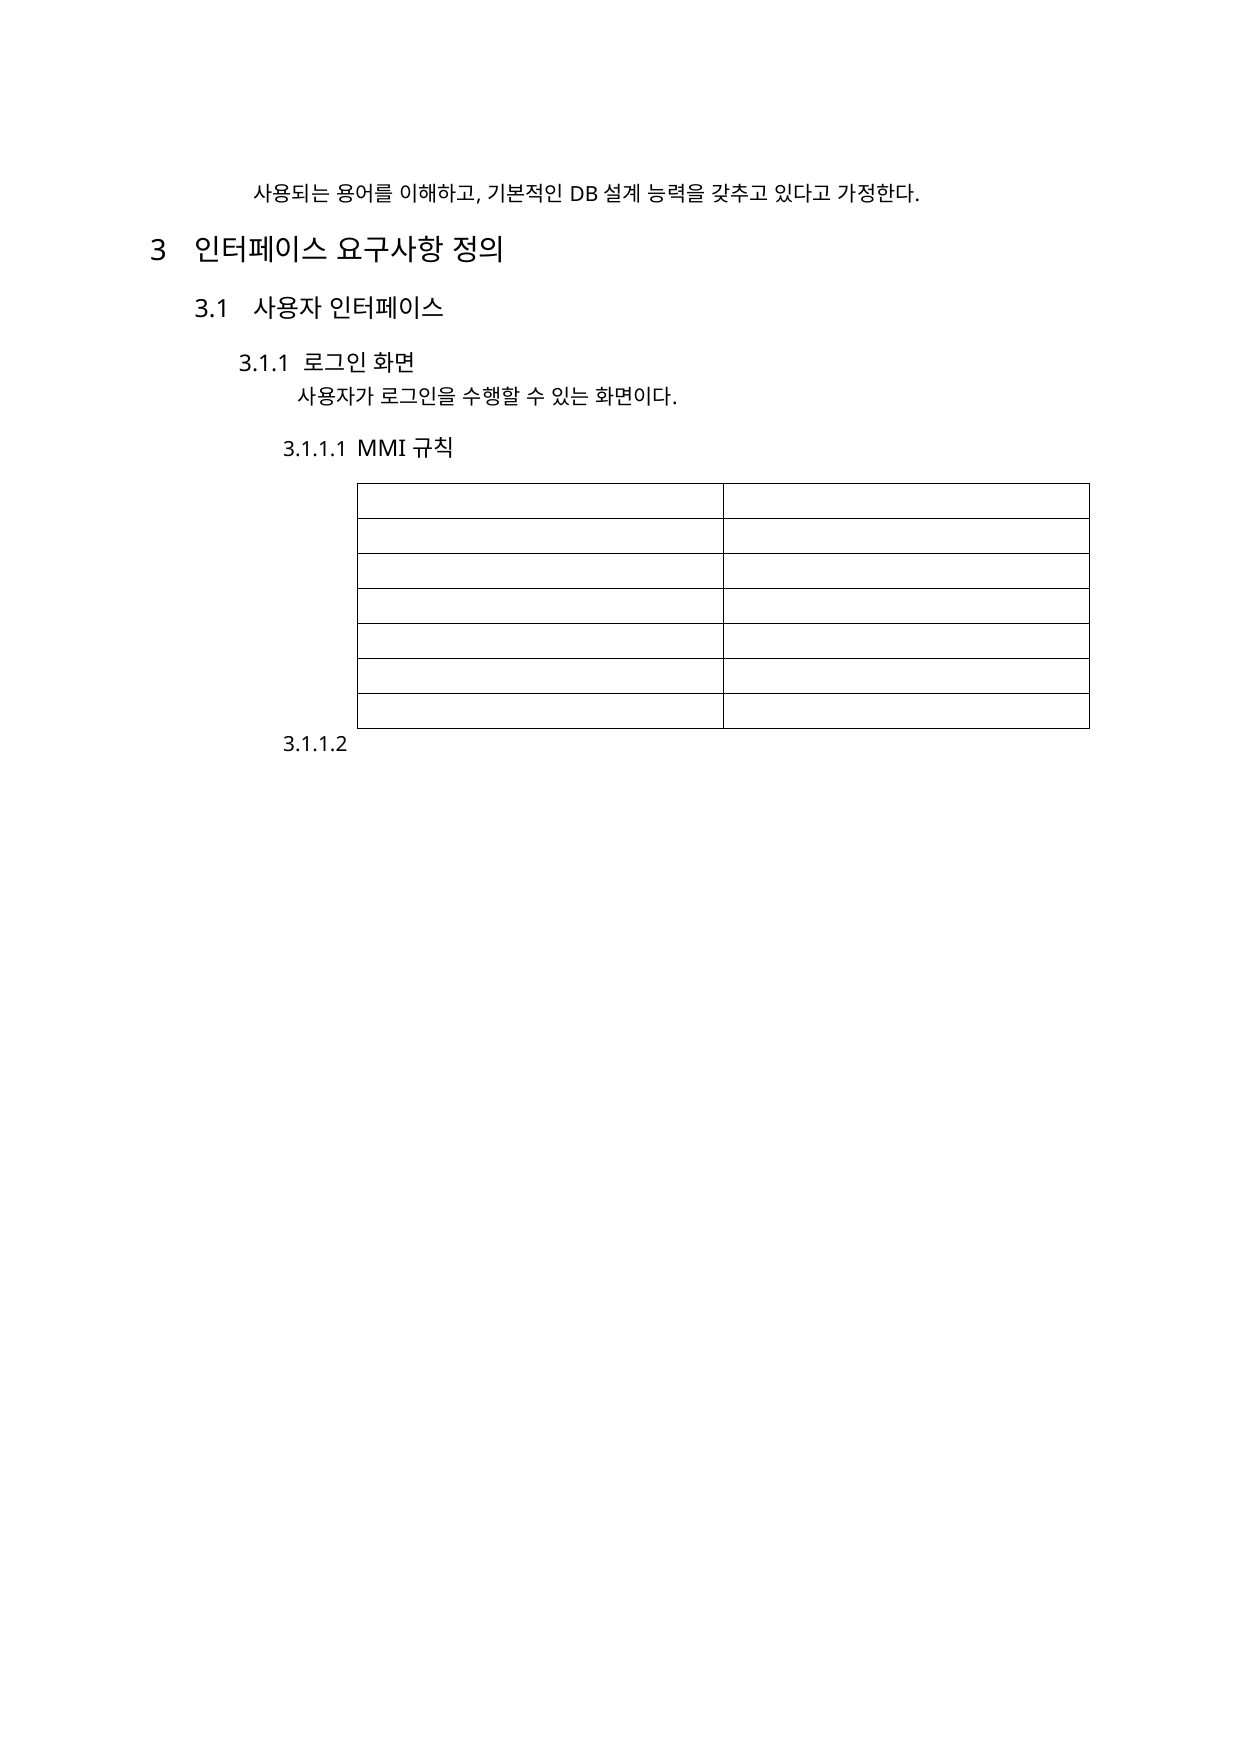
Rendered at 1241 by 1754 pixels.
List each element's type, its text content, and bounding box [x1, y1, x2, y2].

table_header [724, 484, 1089, 517]
table_cell [358, 589, 723, 623]
table_cell [358, 659, 723, 693]
table_cell [724, 624, 1089, 658]
table_cell [358, 554, 723, 588]
list 로그인 화면 사용자가 로그인을 수행할 수 있는 화면이다. [239, 345, 1090, 411]
table_cell [358, 694, 723, 728]
table_header [358, 484, 723, 517]
table_cell [724, 659, 1089, 693]
list 인터페이스 요구사항 정의 [150, 227, 1090, 269]
table_cell [358, 519, 723, 553]
table_cell [358, 624, 723, 658]
table_cell [724, 519, 1089, 553]
table_cell [724, 694, 1089, 728]
list 사용자 인터페이스 [194, 289, 1090, 325]
list MMI 규칙 [283, 430, 1090, 463]
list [194, 177, 1090, 207]
table_cell [724, 554, 1089, 588]
table_cell [724, 589, 1089, 623]
